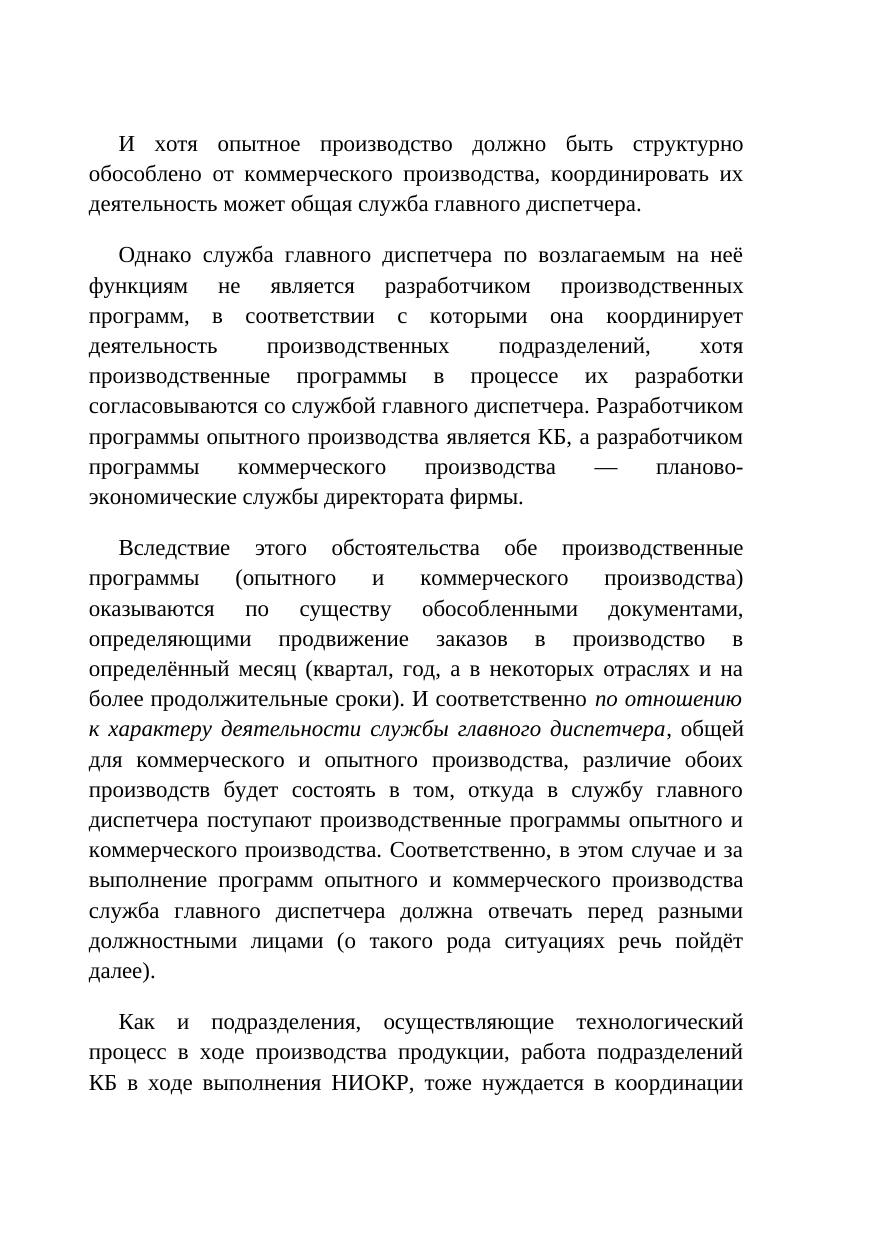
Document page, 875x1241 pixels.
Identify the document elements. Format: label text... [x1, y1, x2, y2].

text И хотя опытное производство должно быть структурно обособлено от коммерческого производства, координировать их деятельность может общая служба главного диспетчера. [89, 130, 744, 217]
text Однако служба главного диспетчера по возлагаемым на неё функциям не является разработчиком производственных программ, в соответствии с которыми она координирует деятельность производственных подразделений, хотя производственные программы в процессе их разработки согласовываются со службой главного диспетчера. Разработчиком программы опытного производства является КБ, а разработчиком программы коммерческого производства — планово-экономические службы директората фирмы. [89, 241, 744, 509]
text Вследствие этого обстоятельства обе производственные программы (опытного и коммерческого производства) оказываются по существу обособленными документами, определяющими продвижение заказов в производство в определённый месяц (квартал, год, а в некоторых отраслях и на более продолжительные сроки). И соответственно по отношению к характеру деятельности службы главного диспетчера, общей для коммерческого и опытного производства, различие обоих производств будет состоять в том, откуда в службу главного диспетчера поступают производственные программы опытного и коммерческого производства. Соответственно, в этом случае и за выполнение программ опытного и коммерческого производства служба главного диспетчера должна отвечать перед разными должностными лицами (о такого рода ситуациях речь пойдёт далее). [89, 534, 744, 983]
